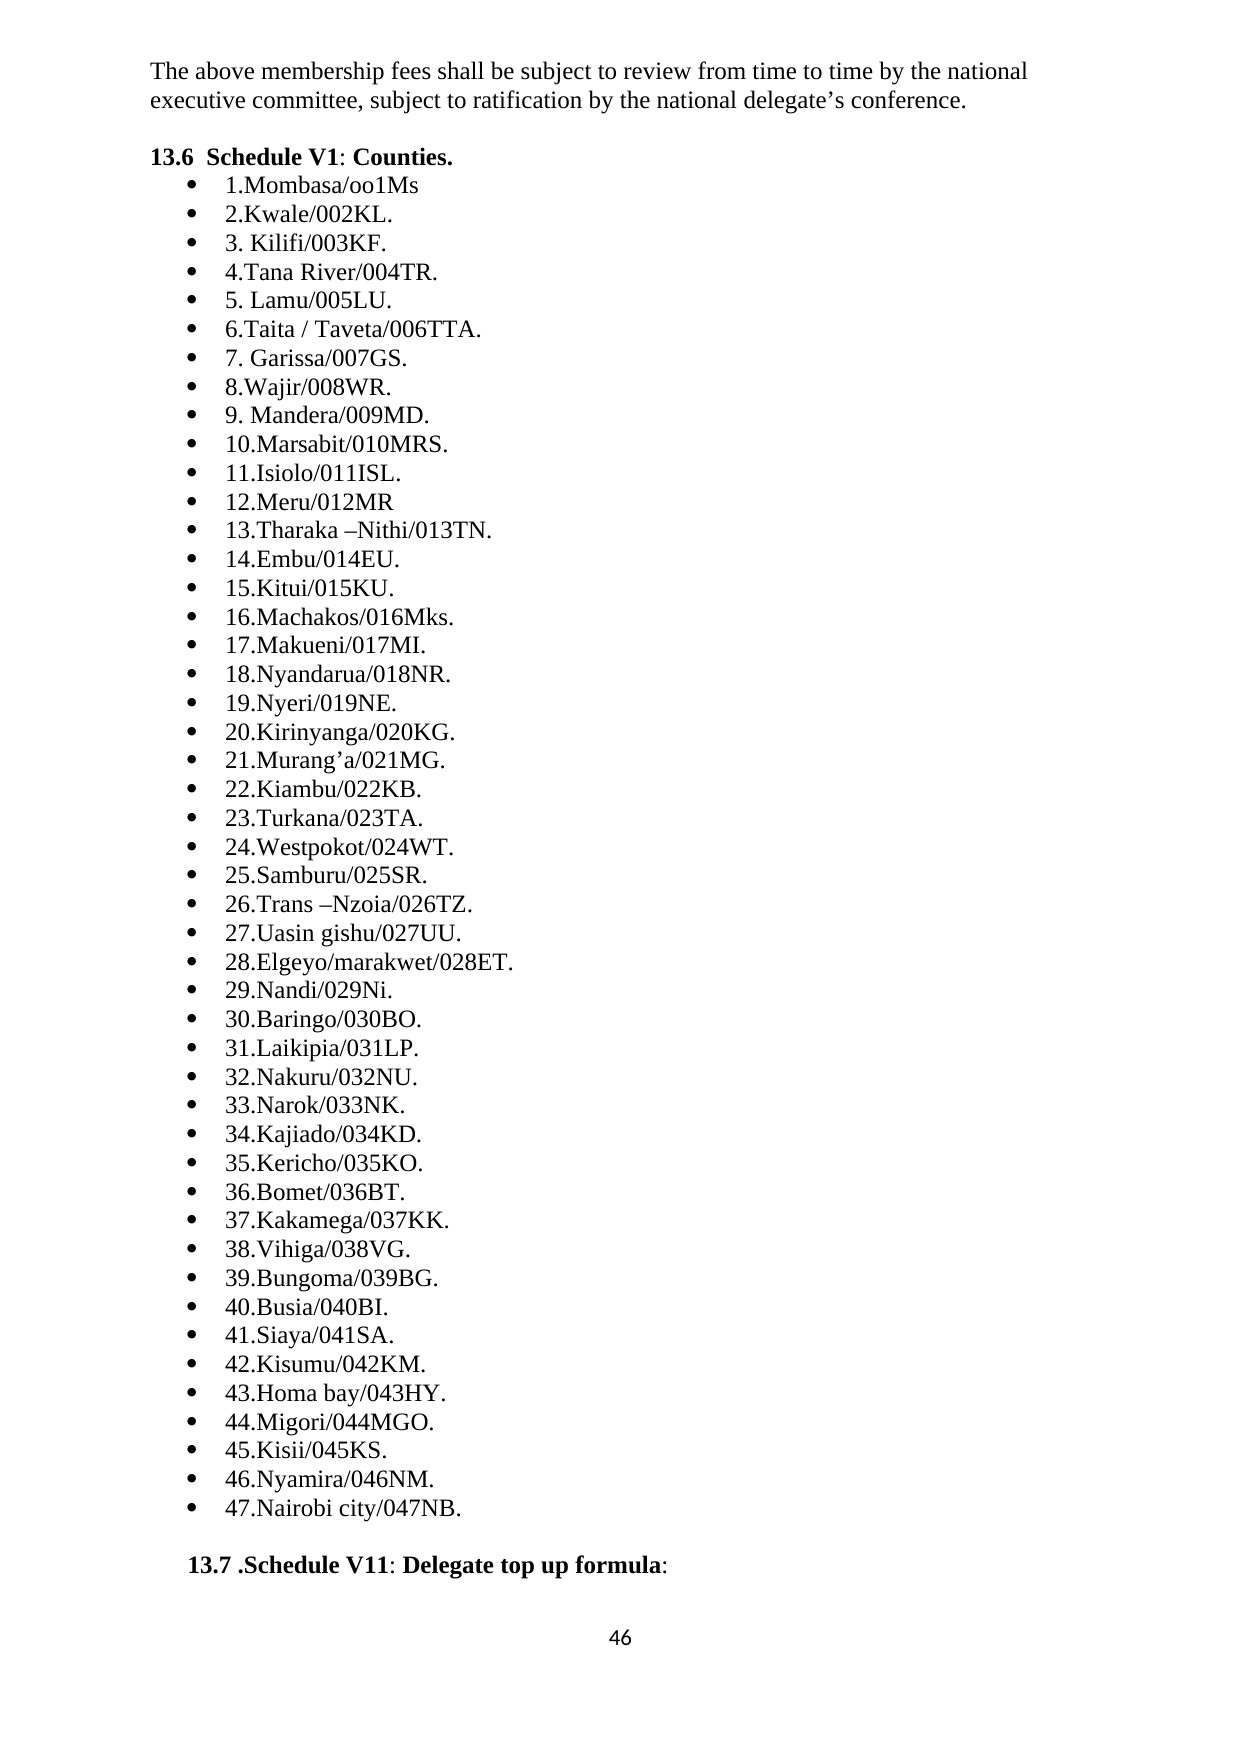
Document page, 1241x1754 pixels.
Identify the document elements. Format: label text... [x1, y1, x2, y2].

list 45.Kisii/045KS. [187, 1436, 1090, 1464]
list 28.Elgeyo/marakwet/028ET. [187, 947, 1090, 976]
list 47.Nairobi city/047NB. [187, 1493, 1090, 1522]
list 37.Kakamega/037KK. [187, 1206, 1090, 1234]
list 18.Nyandarua/018NR. [187, 659, 1090, 688]
list 35.Kericho/035KO. [187, 1148, 1090, 1177]
list 17.Makueni/017MI. [187, 631, 1090, 659]
list 4.Tana River/004TR. [187, 257, 1090, 286]
list 7. Garissa/007GS. [187, 343, 1090, 372]
list 31.Laikipia/031LP. [187, 1033, 1090, 1062]
list 32.Nakuru/032NU. [187, 1062, 1090, 1091]
list 41.Siaya/041SA. [187, 1321, 1090, 1349]
list 12.Meru/012MR [187, 487, 1090, 516]
list 13.Tharaka –Nithi/013TN. [187, 516, 1090, 544]
list 33.Narok/033NK. [187, 1091, 1090, 1119]
list 24.Westpokot/024WT. [187, 832, 1090, 861]
list 1.Mombasa/oo1Ms [187, 171, 1090, 199]
list 6.Taita / Taveta/006TTA. [187, 314, 1090, 343]
list 16.Machakos/016Mks. [187, 602, 1090, 631]
list 5. Lamu/005LU. [187, 286, 1090, 314]
list 26.Trans –Nzoia/026TZ. [187, 889, 1090, 918]
list 11.Isiolo/011ISL. [187, 458, 1090, 487]
list 21.Murang’a/021MG. [187, 746, 1090, 774]
list 19.Nyeri/019NE. [187, 688, 1090, 717]
list 3. Kilifi/003KF. [187, 228, 1090, 257]
list 9. Mandera/009MD. [187, 401, 1090, 429]
list 27.Uasin gishu/027UU. [187, 918, 1090, 947]
list 46.Nyamira/046NM. [187, 1464, 1090, 1493]
list 23.Turkana/023TA. [187, 803, 1090, 832]
list 25.Samburu/025SR. [187, 861, 1090, 889]
list 15.Kitui/015KU. [187, 573, 1090, 602]
list 42.Kisumu/042KM. [187, 1349, 1090, 1378]
text The above membership fees shall be subject to review from time to time by the national executive committee, subject to ratification by the national delegate’s conference. [150, 56, 1090, 114]
list 39.Bungoma/039BG. [187, 1263, 1090, 1292]
list 20.Kirinyanga/020KG. [187, 717, 1090, 746]
text 13.7 .Schedule V11: Delegate top up formula: [187, 1551, 1090, 1579]
list 2.Kwale/002KL. [187, 199, 1090, 228]
list 38.Vihiga/038VG. [187, 1234, 1090, 1263]
list 22.Kiambu/022KB. [187, 774, 1090, 803]
list 34.Kajiado/034KD. [187, 1119, 1090, 1148]
list 14.Embu/014EU. [187, 544, 1090, 573]
list 10.Marsabit/010MRS. [187, 429, 1090, 458]
list 44.Migori/044MGO. [187, 1407, 1090, 1436]
text 13.6 Schedule V1: Counties. [150, 142, 1090, 171]
list 30.Baringo/030BO. [187, 1004, 1090, 1033]
list 40.Busia/040BI. [187, 1292, 1090, 1321]
list 8.Wajir/008WR. [187, 372, 1090, 401]
list 36.Bomet/036BT. [187, 1177, 1090, 1206]
list 29.Nandi/029Ni. [187, 976, 1090, 1004]
list 43.Homa bay/043HY. [187, 1378, 1090, 1407]
